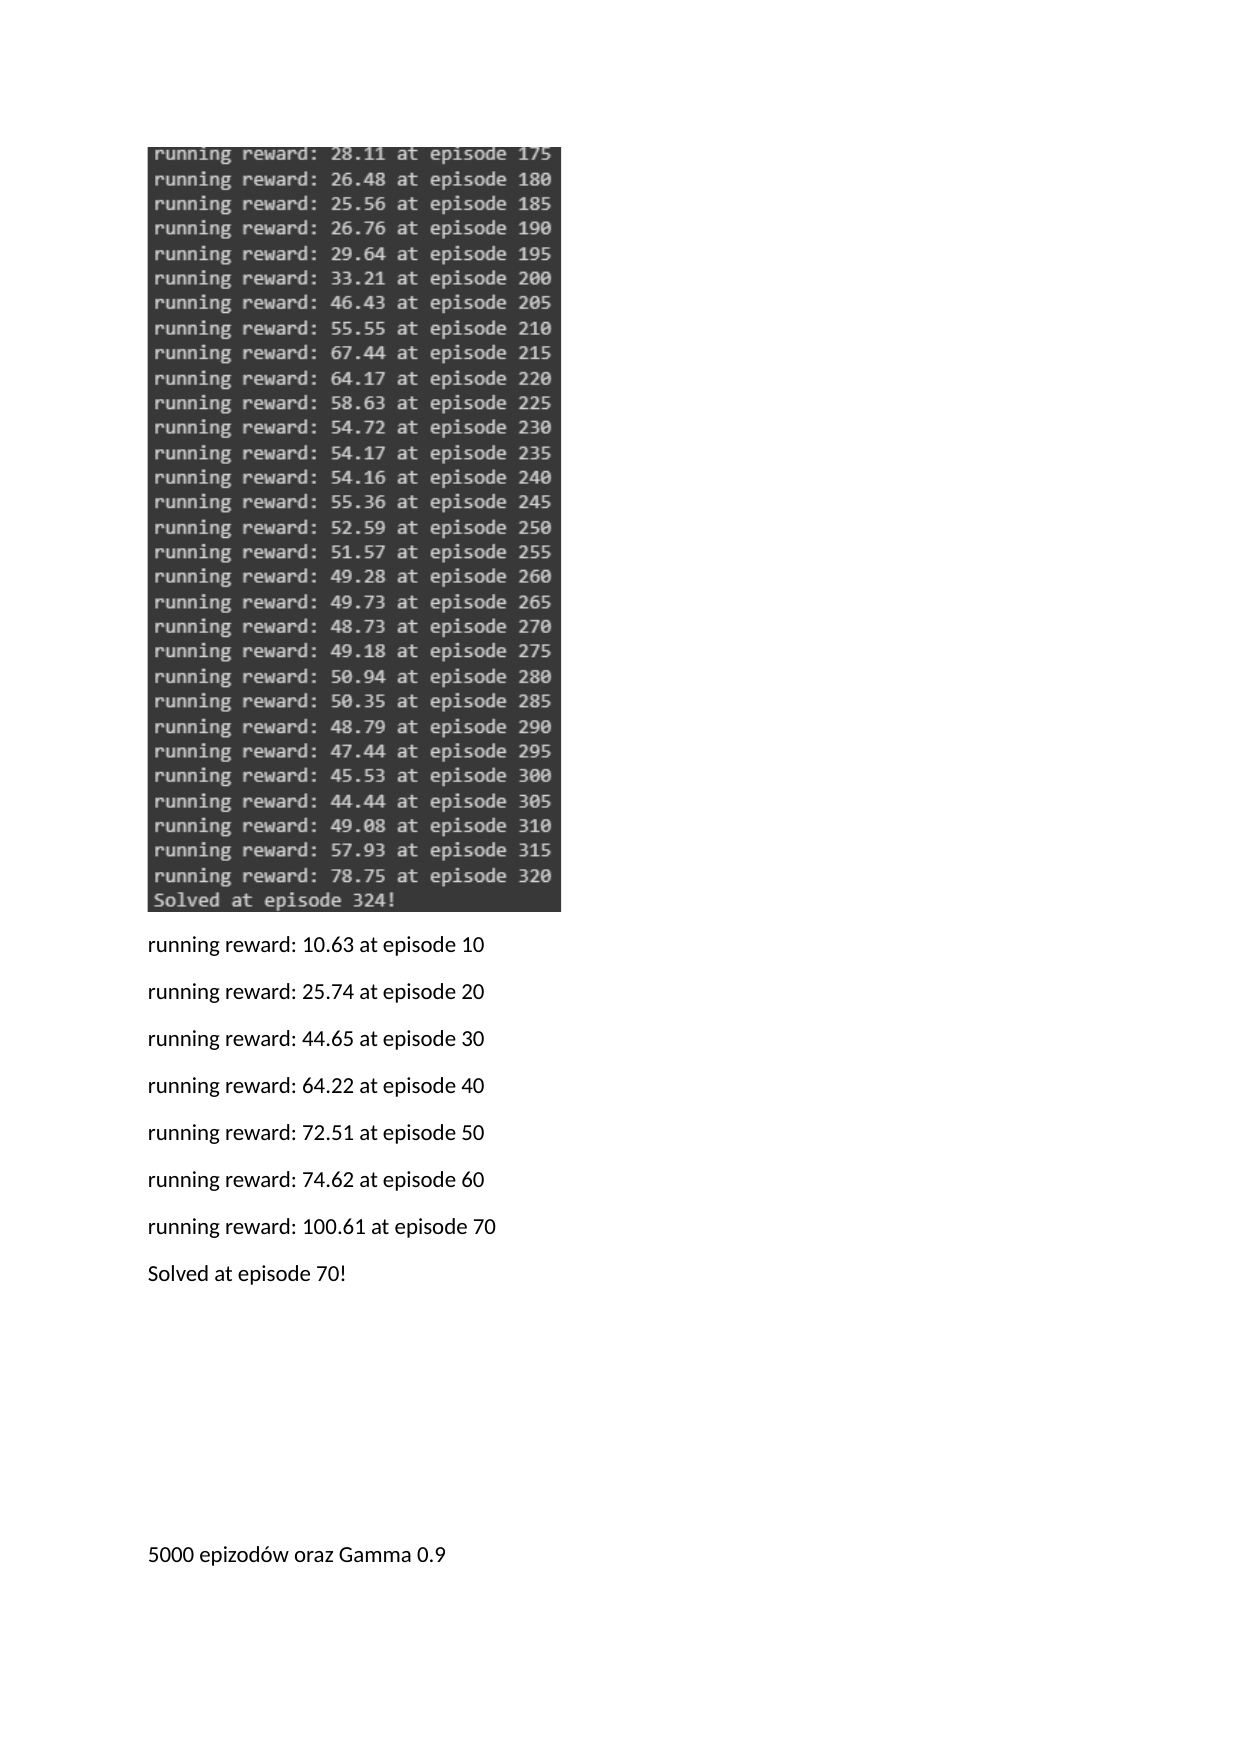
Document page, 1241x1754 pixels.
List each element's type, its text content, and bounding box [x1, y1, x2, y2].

text running reward: 25.74 at episode 20 [148, 977, 1093, 1005]
text Solved at episode 70! [148, 1259, 1093, 1287]
text running reward: 44.65 at episode 30 [148, 1024, 1093, 1052]
text running reward: 74.62 at episode 60 [148, 1165, 1093, 1193]
text 5000 epizodów oraz Gamma 0.9 [148, 1540, 1093, 1568]
text running reward: 10.63 at episode 10 [148, 931, 1093, 958]
text running reward: 64.22 at episode 40 [148, 1071, 1093, 1099]
picture [147, 147, 562, 912]
text running reward: 100.61 at episode 70 [148, 1212, 1093, 1240]
text running reward: 72.51 at episode 50 [148, 1118, 1093, 1146]
